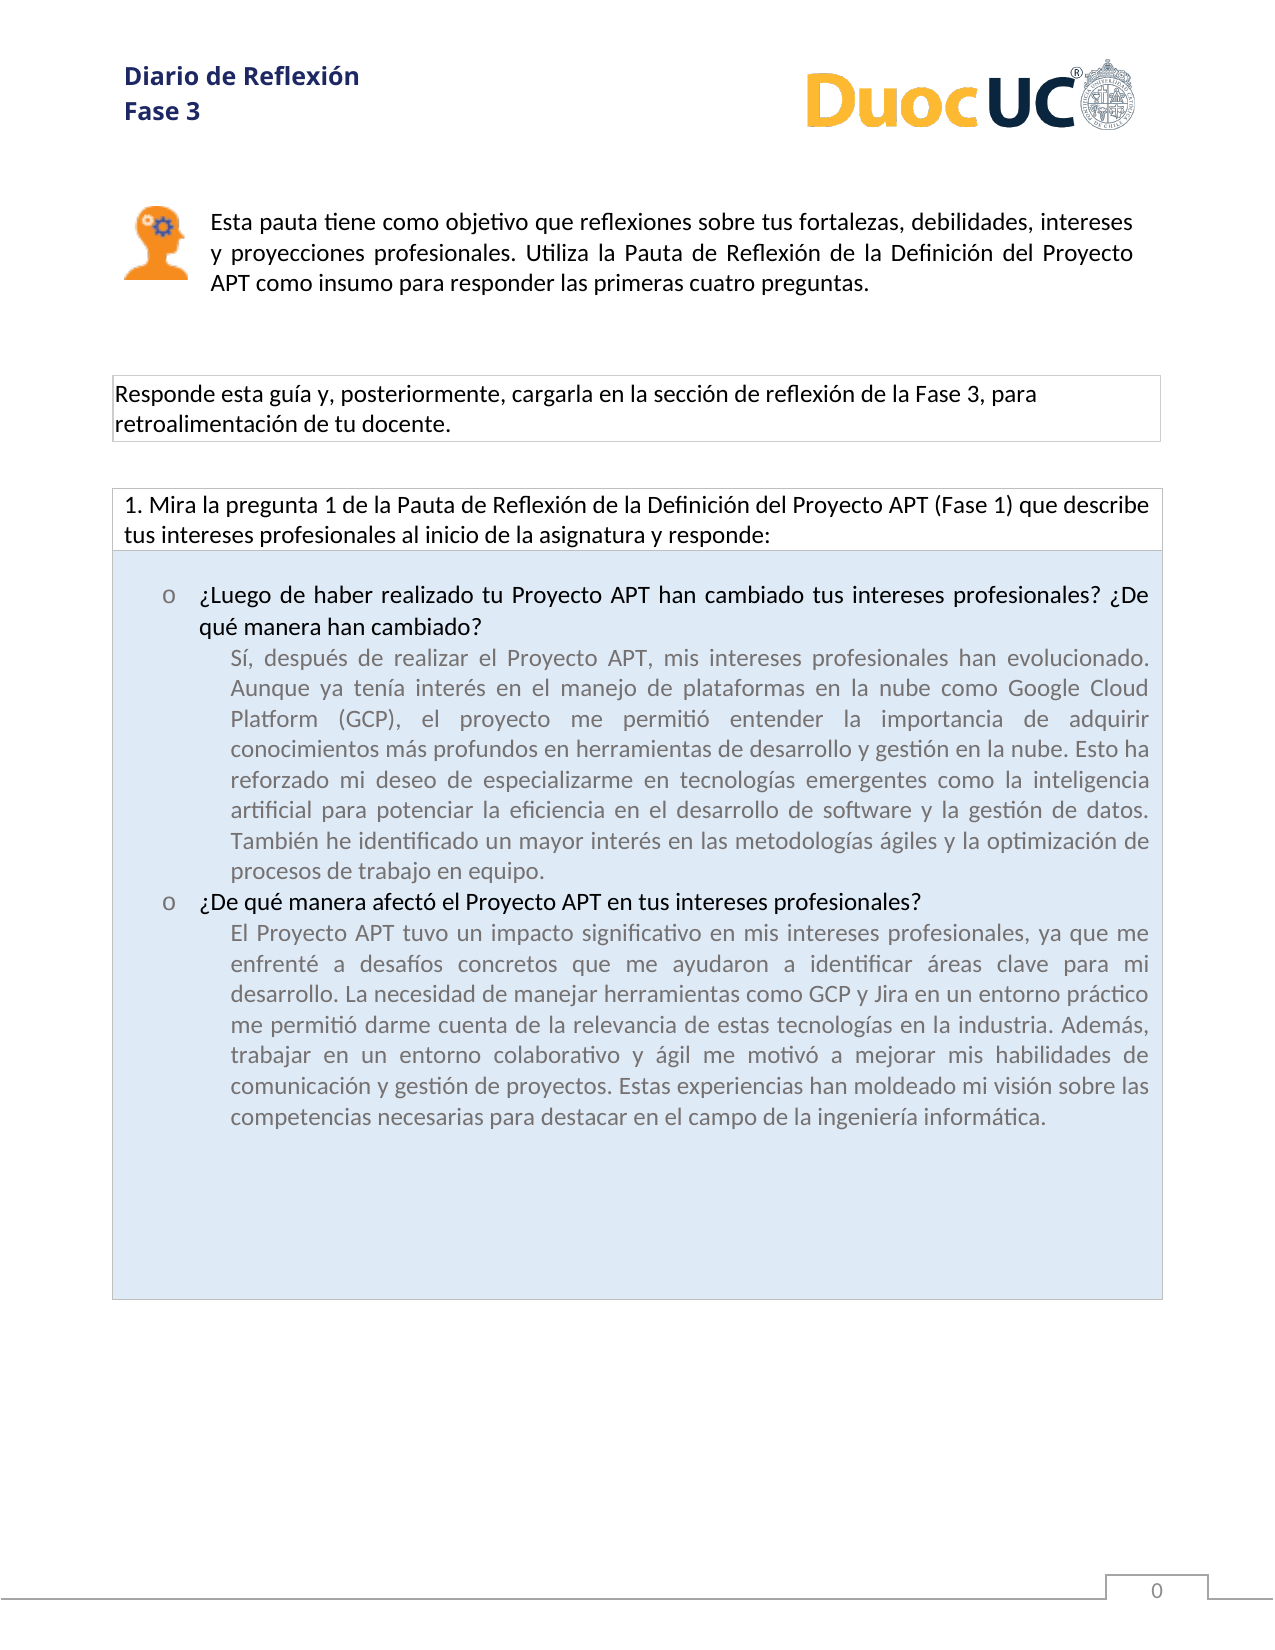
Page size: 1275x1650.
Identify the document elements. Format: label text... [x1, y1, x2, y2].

table_header [112, 207, 199, 344]
table_header Esta pauta tiene como objetivo que reflexiones sobre tus fortalezas, debilidades, intereses y proyecciones profesionales. Utiliza la Pauta de Reflexión de la Definición del Proyecto APT como insumo para responder las primeras cuatro preguntas. [199, 207, 1146, 344]
table_header 1. Mira la pregunta 1 de la Pauta de Reflexión de la Definición del Proyecto APT (Fase 1) que describe tus intereses profesionales al inicio de la asignatura y responde: [113, 489, 1162, 550]
picture [807, 59, 1135, 130]
table_header Responde esta guía y, posteriormente, cargarla en la sección de reflexión de la Fase 3, para retroalimentación de tu docente. [114, 376, 1160, 441]
table_cell ¿Luego de haber realizado tu Proyecto APT han cambiado tus intereses profesionales? ¿De qué manera han cambiado? Sí, después de realizar el Proyecto APT, mis intereses profesionales han evolucionado. Aunque ya tenía interés en el manejo de plataformas en la nube como Google Cloud Platform (GCP), el proyecto me permitió entender la importancia de adquirir conocimientos más profundos en herramientas de desarrollo y gestión en la nube. Esto ha reforzado mi deseo de especializarme en tecnologías emergentes como la inteligencia artificial para potenciar la eficiencia en el desarrollo de software y la gestión de datos. También he identificado un mayor interés en las metodologías ágiles y la optimización de procesos de trabajo en equipo. ¿De qué manera afectó el Proyecto APT en tus intereses profesionales? El Proyecto APT tuvo un impacto significativo en mis intereses profesionales, ya que me enfrenté a desafíos concretos que me ayudaron a identificar áreas clave para mi desarrollo. La necesidad de manejar herramientas como GCP y Jira en un entorno práctico me permitió darme cuenta de la relevancia de estas tecnologías en la industria. Además, trabajar en un entorno colaborativo y ágil me motivó a mejorar mis habilidades de comunicación y gestión de proyectos. Estas experiencias han moldeado mi visión sobre las competencias necesarias para destacar en el campo de la ingeniería informática. [113, 551, 1162, 1299]
